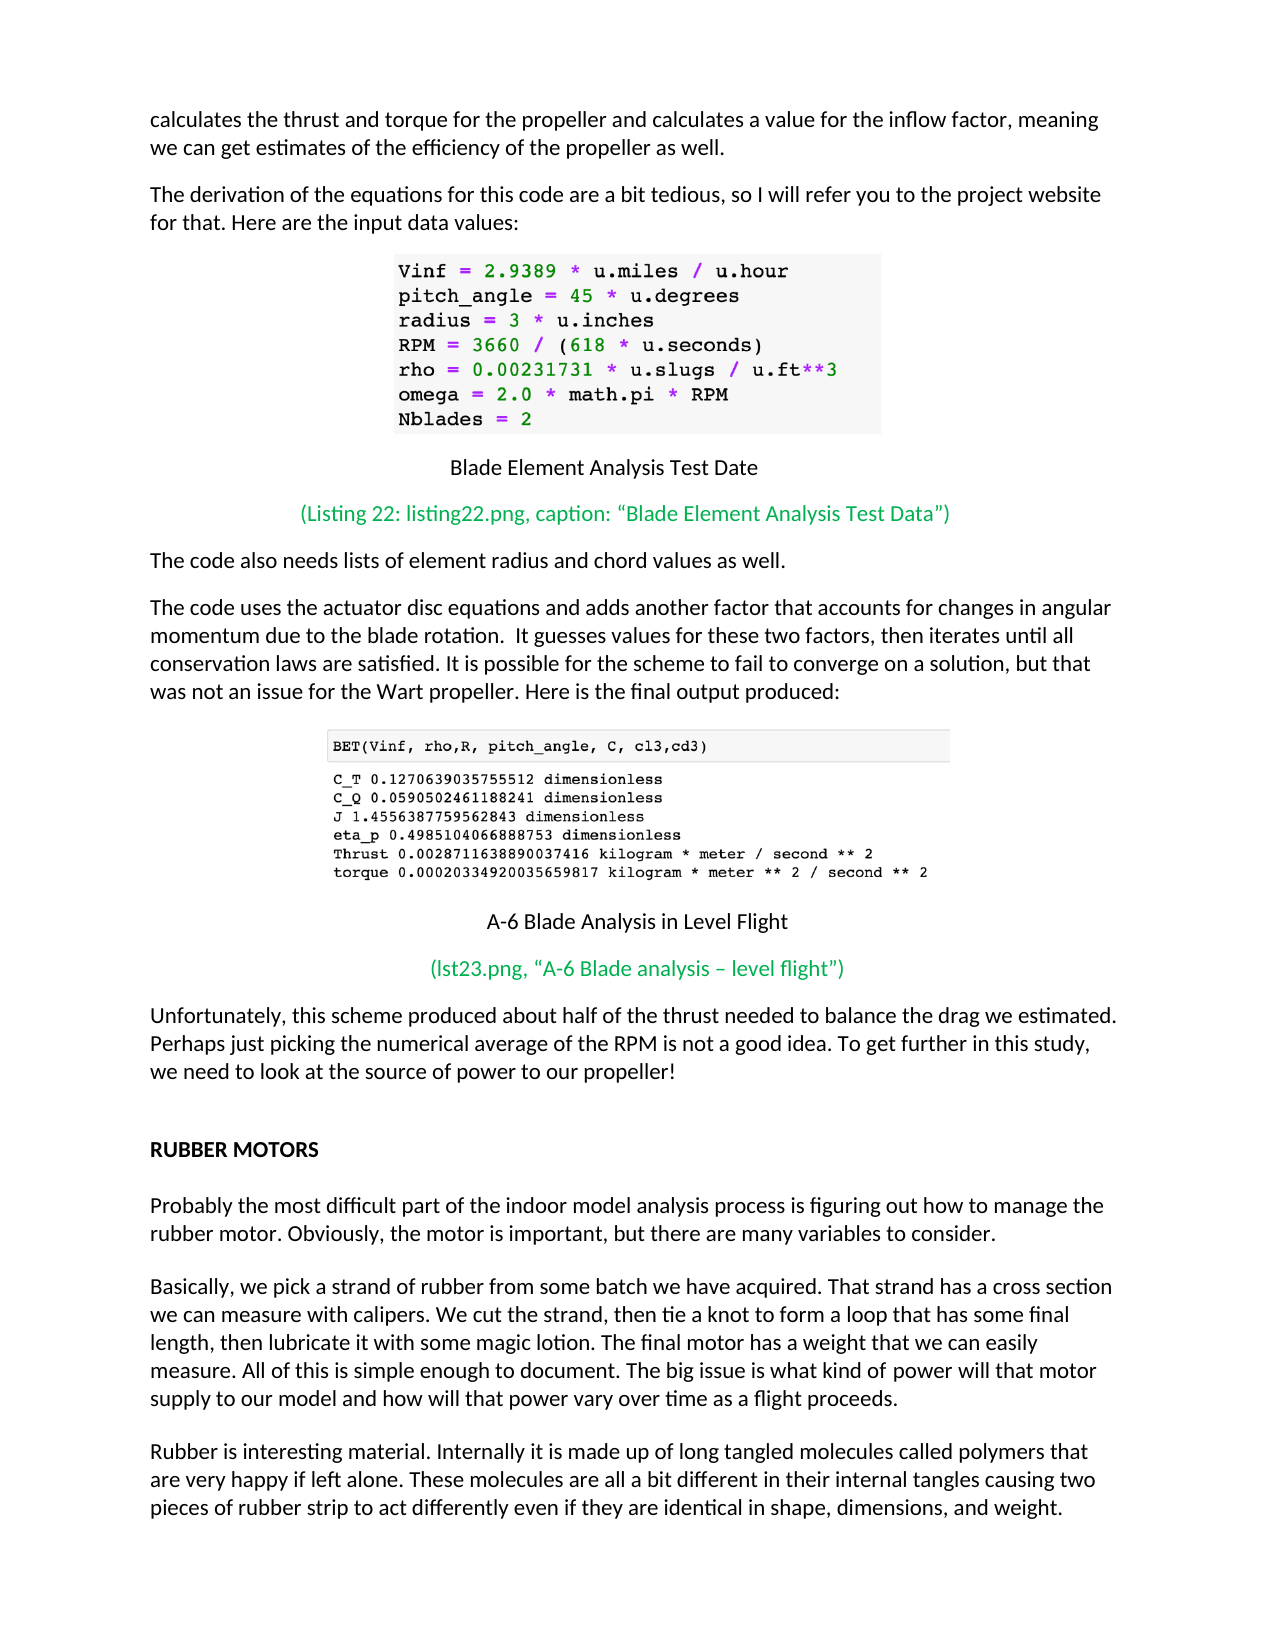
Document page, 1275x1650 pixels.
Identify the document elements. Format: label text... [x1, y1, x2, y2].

text (lst23.png, “A-6 Blade analysis – level flight”) [150, 954, 1125, 982]
text Blade Element Analysis Test Date [150, 453, 1125, 481]
text Basically, we pick a strand of rubber from some batch we have acquired. That strand has a cross section we can measure with calipers. We cut the strand, then tie a knot to form a loop that has some final length, then lubricate it with some magic lotion. The final motor has a weight that we can easily measure. All of this is simple enough to document. The big issue is what kind of power will that motor supply to our model and how will that power vary over time as a flight proceeds. [150, 1272, 1125, 1412]
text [150, 105, 1125, 161]
text Unfortunately, this scheme produced about half of the thrust needed to balance the drag we estimated. Perhaps just picking the numerical average of the RPM is not a good idea. To get further in this study, we need to look at the source of power to our propeller! [150, 1001, 1125, 1085]
picture [393, 254, 882, 434]
text The derivation of the equations for this code are a bit tedious, so I will refer you to the project website for that. Here are the input data values: [150, 180, 1125, 236]
subtitle RUBBER MOTORS [150, 1135, 1125, 1163]
text Probably the most difficult part of the indoor model analysis process is figuring out how to manage the rubber motor. Obviously, the motor is important, but there are many variables to consider. [150, 1191, 1125, 1247]
text Rubber is interesting material. Internally it is made up of long tangled molecules called polymers that are very happy if left alone. These molecules are all a bit different in their internal tangles causing two pieces of rubber strip to act differently even if they are identical in shape, dimensions, and weight. [150, 1437, 1125, 1521]
text A-6 Blade Analysis in Level Flight [150, 907, 1125, 935]
text (Listing 22: listing22.png, caption: “Blade Element Analysis Test Data”) [225, 499, 1125, 528]
text The code uses the actuator disc equations and adds another factor that accounts for changes in angular momentum due to the blade rotation. It guesses values for these two factors, then iterates until all conservation laws are satisfied. It is possible for the scheme to fail to converge on a solution, but that was not an issue for the Wart propeller. Here is the final output produced: [150, 593, 1125, 705]
picture [325, 723, 950, 889]
text The code also needs lists of element radius and chord values as well. [150, 546, 1125, 574]
